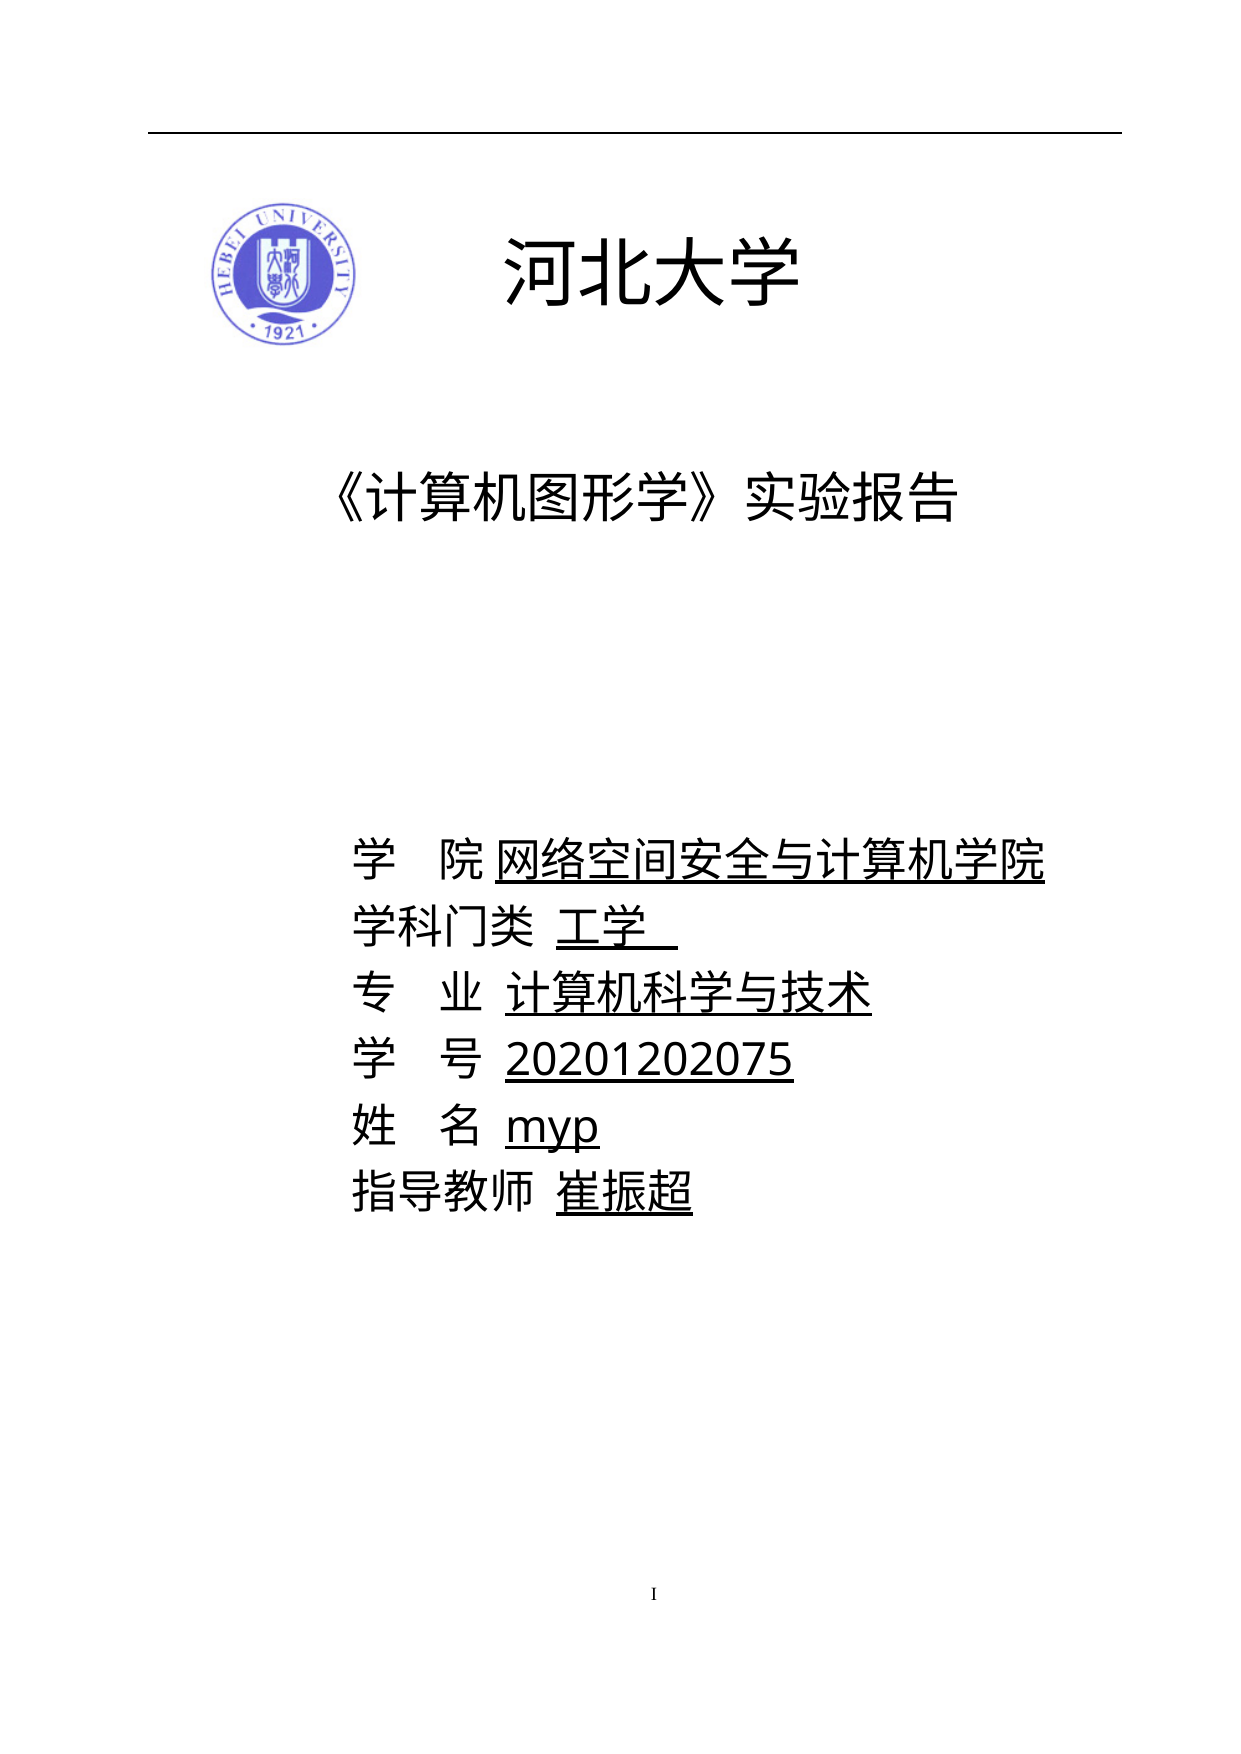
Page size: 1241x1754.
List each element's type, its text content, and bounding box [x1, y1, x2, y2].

picture [203, 198, 362, 351]
text 《计算机图形学》实验报告 [148, 455, 1122, 533]
text 姓 名 myp [148, 1089, 1122, 1156]
text 学科门类 工学 [148, 890, 1122, 956]
text 学 号 20201202075 [148, 1023, 1122, 1089]
text 学 院 网络空间安全与计算机学院 [148, 824, 1122, 890]
text 指导教师 崔振超 [148, 1156, 1122, 1222]
text 专 业 计算机科学与技术 [148, 956, 1122, 1023]
